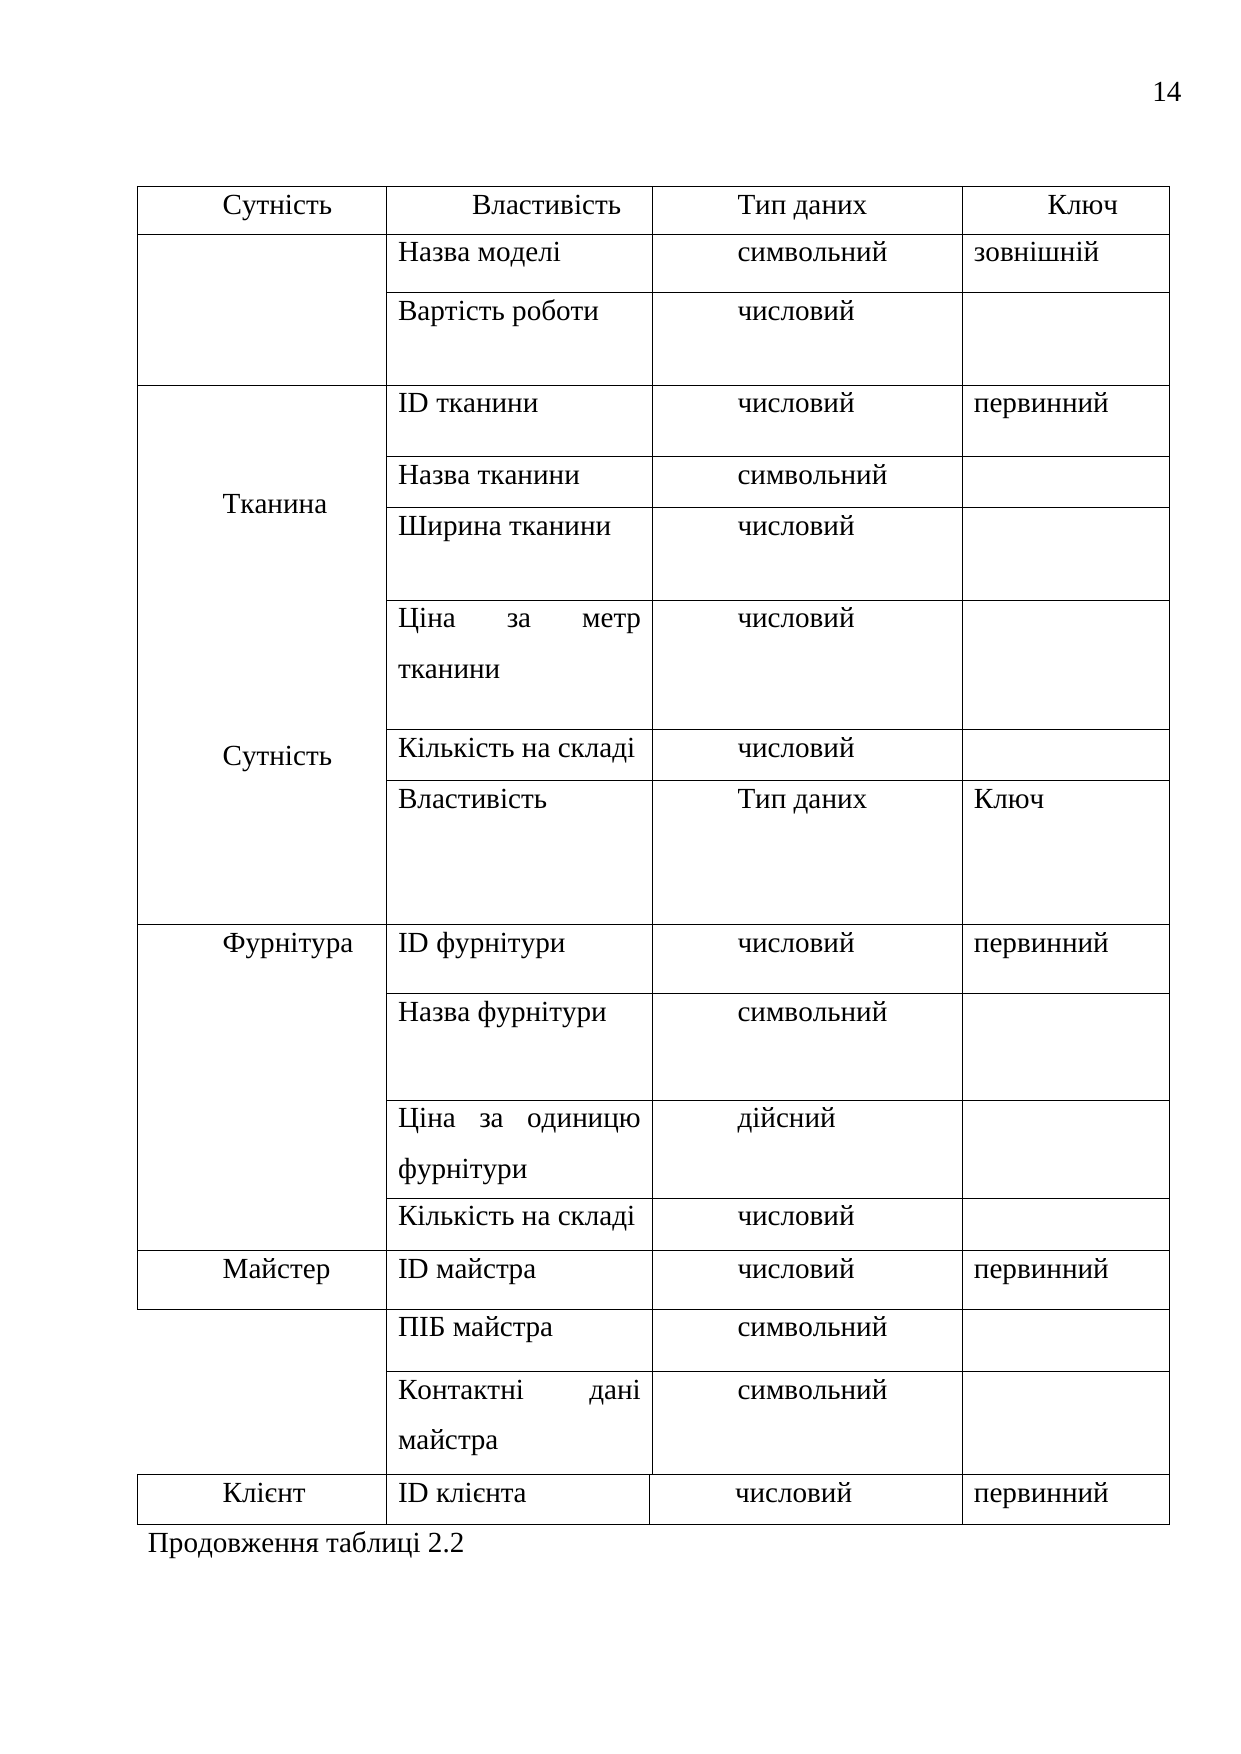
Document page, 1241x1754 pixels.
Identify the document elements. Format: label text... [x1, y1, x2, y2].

table_header Властивість [387, 187, 652, 233]
table_cell Назва тканини [387, 457, 652, 507]
table_cell числовий [650, 1475, 962, 1524]
text Продовження таблиці 2.2 [148, 1525, 1181, 1558]
table_cell Властивість [387, 781, 652, 924]
table_cell числовий [653, 1251, 962, 1308]
table_cell первинний [963, 386, 1169, 456]
table_header Тип даних [653, 187, 962, 233]
table_cell Ширина тканини [387, 508, 652, 599]
table_cell символьний [653, 1372, 962, 1474]
table_cell первинний [963, 925, 1169, 993]
table_cell [963, 994, 1169, 1099]
table_cell первинний [963, 1251, 1169, 1308]
table_cell [963, 1199, 1169, 1250]
table_cell Контактні дані майстра [387, 1372, 652, 1474]
table_cell первинний [963, 1475, 1169, 1524]
table_cell символьний [653, 457, 962, 507]
table_cell Тканина Сутність [138, 386, 386, 924]
table_cell ПІБ майстра [387, 1310, 652, 1371]
table_cell Тип даних [653, 781, 962, 924]
table_header Сутність [138, 187, 386, 233]
table_cell [963, 457, 1169, 507]
table_cell ID фурнітури [387, 925, 652, 993]
table_cell числовий [653, 1199, 962, 1250]
table_cell [963, 730, 1169, 780]
table_cell [963, 293, 1169, 384]
table_header Ключ [963, 187, 1169, 233]
table_cell Ціна за одиницю фурнітури [387, 1101, 652, 1197]
table_cell зовнішній [963, 235, 1169, 292]
table_cell ID клієнта [387, 1475, 649, 1524]
table_cell дійсний [653, 1101, 962, 1197]
table_cell числовий [653, 925, 962, 993]
table_cell Клієнт [138, 1475, 386, 1524]
table_cell [963, 508, 1169, 599]
table_cell числовий [653, 601, 962, 729]
table_cell Вартість роботи [387, 293, 652, 384]
table_cell Назва фурнітури [387, 994, 652, 1099]
table_cell числовий [653, 730, 962, 780]
table_cell [963, 601, 1169, 729]
table_cell ID тканини [387, 386, 652, 456]
table_cell Назва моделі [387, 235, 652, 292]
table_cell [138, 235, 386, 384]
table_cell символьний [653, 994, 962, 1099]
table_cell [963, 1372, 1169, 1474]
table_cell Кількість на складі [387, 730, 652, 780]
table_cell [963, 1310, 1169, 1371]
table_cell Ціна за метр тканини [387, 601, 652, 729]
table_cell ID майстра [387, 1251, 652, 1308]
table_cell символьний [653, 235, 962, 292]
table_cell числовий [653, 508, 962, 599]
table_cell Майстер [138, 1251, 386, 1308]
table_cell числовий [653, 386, 962, 456]
table_cell Кількість на складі [387, 1199, 652, 1250]
table_cell Фурнітура [138, 925, 386, 1250]
table_cell [963, 1101, 1169, 1197]
table_cell Ключ [963, 781, 1169, 924]
table_cell числовий [653, 293, 962, 384]
table_cell символьний [653, 1310, 962, 1371]
